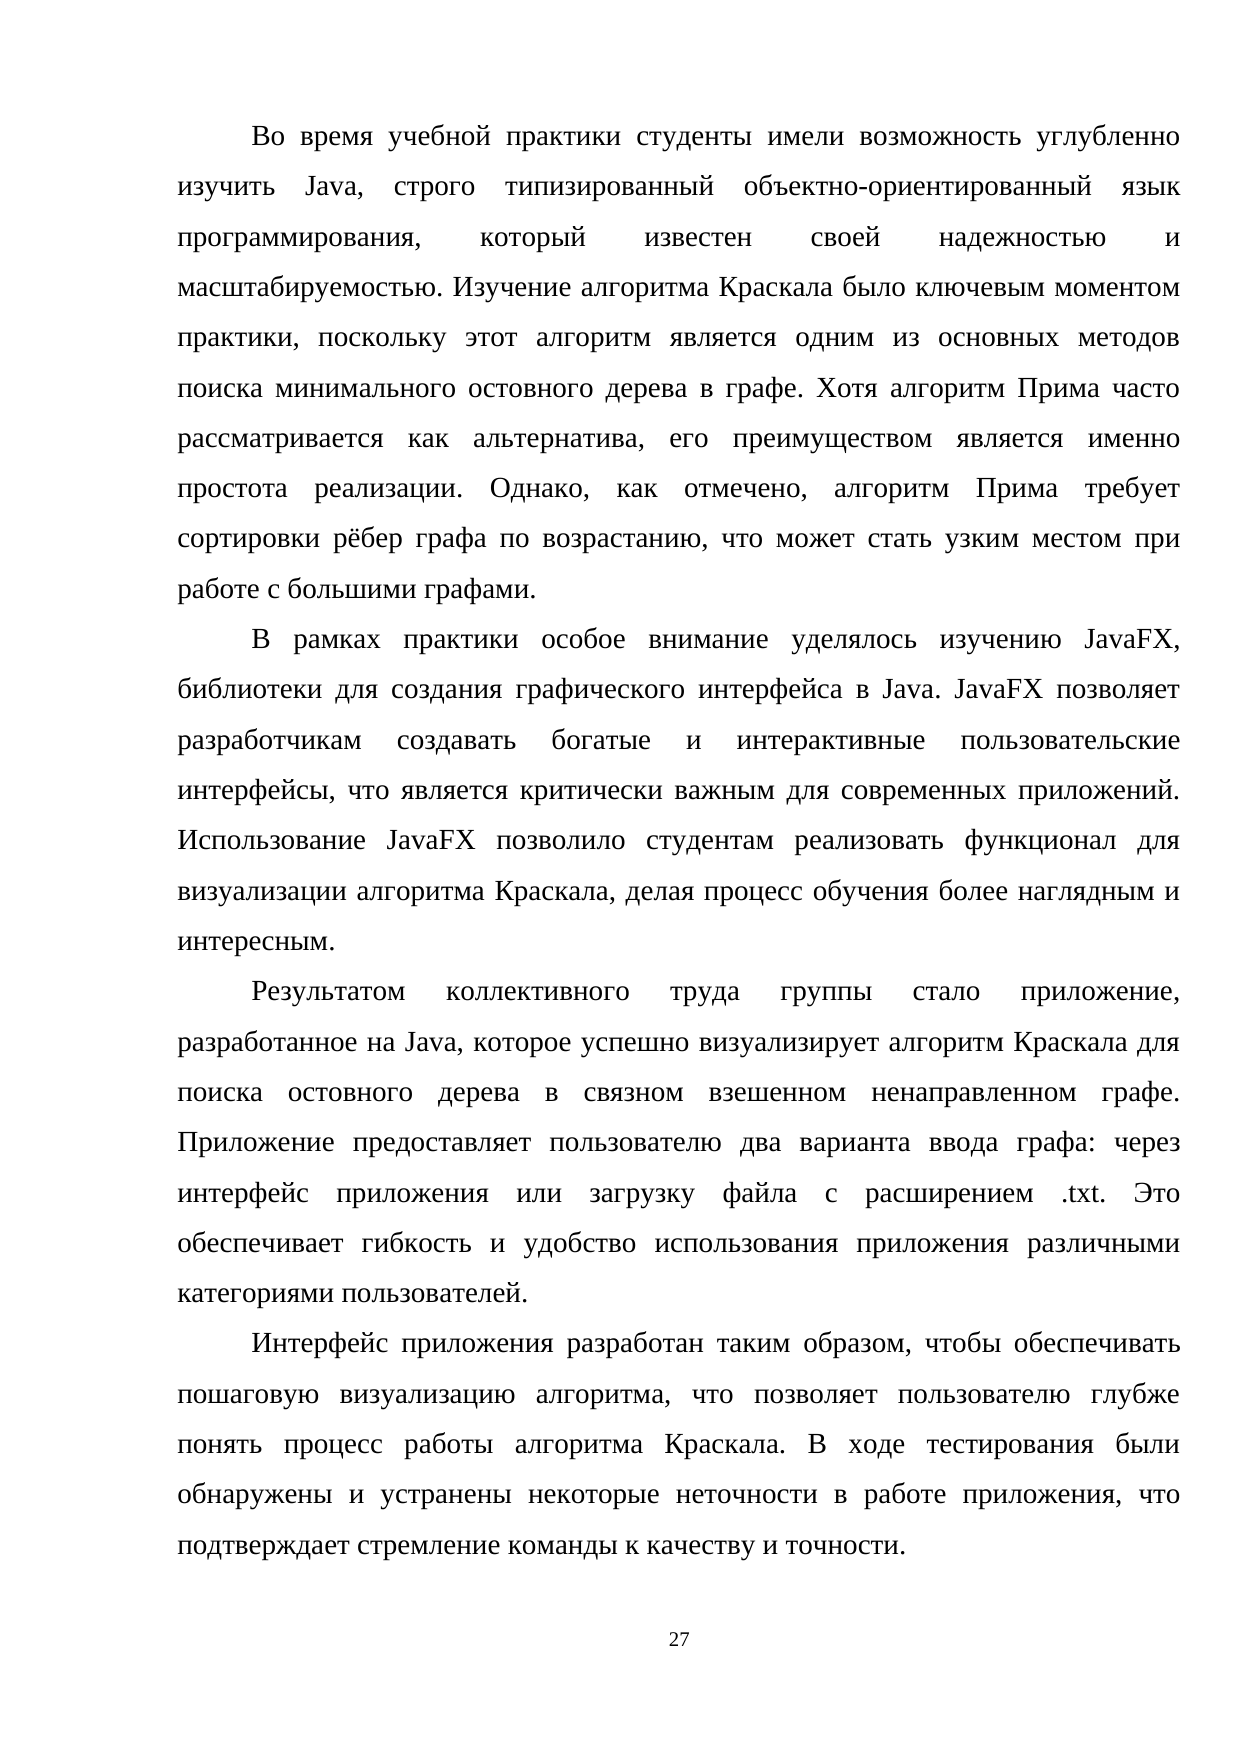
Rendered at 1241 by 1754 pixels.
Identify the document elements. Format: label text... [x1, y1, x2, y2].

text В рамках практики особое внимание уделялось изучению JavaFX, библиотеки для создания графического интерфейса в Java. JavaFX позволяет разработчикам создавать богатые и интерактивные пользовательские интерфейсы, что является критически важным для современных приложений. Использование JavaFX позволило студентам реализовать функционал для визуализации алгоритма Краскала, делая процесс обучения более наглядным и интересным. [177, 621, 1181, 957]
text Во время учебной практики студенты имели возможность углубленно изучить Java, строго типизированный объектно-ориентированный язык программирования, который известен своей надежностью и масштабируемостью. Изучение алгоритма Краскала было ключевым моментом практики, поскольку этот алгоритм является одним из основных методов поиска минимального остовного дерева в графе. Хотя алгоритм Прима часто рассматривается как альтернатива, его преимуществом является именно простота реализации. Однако, как отмечено, алгоритм Прима требует сортировки рёбер графа по возрастанию, что может стать узким местом при работе с большими графами. [177, 118, 1181, 604]
